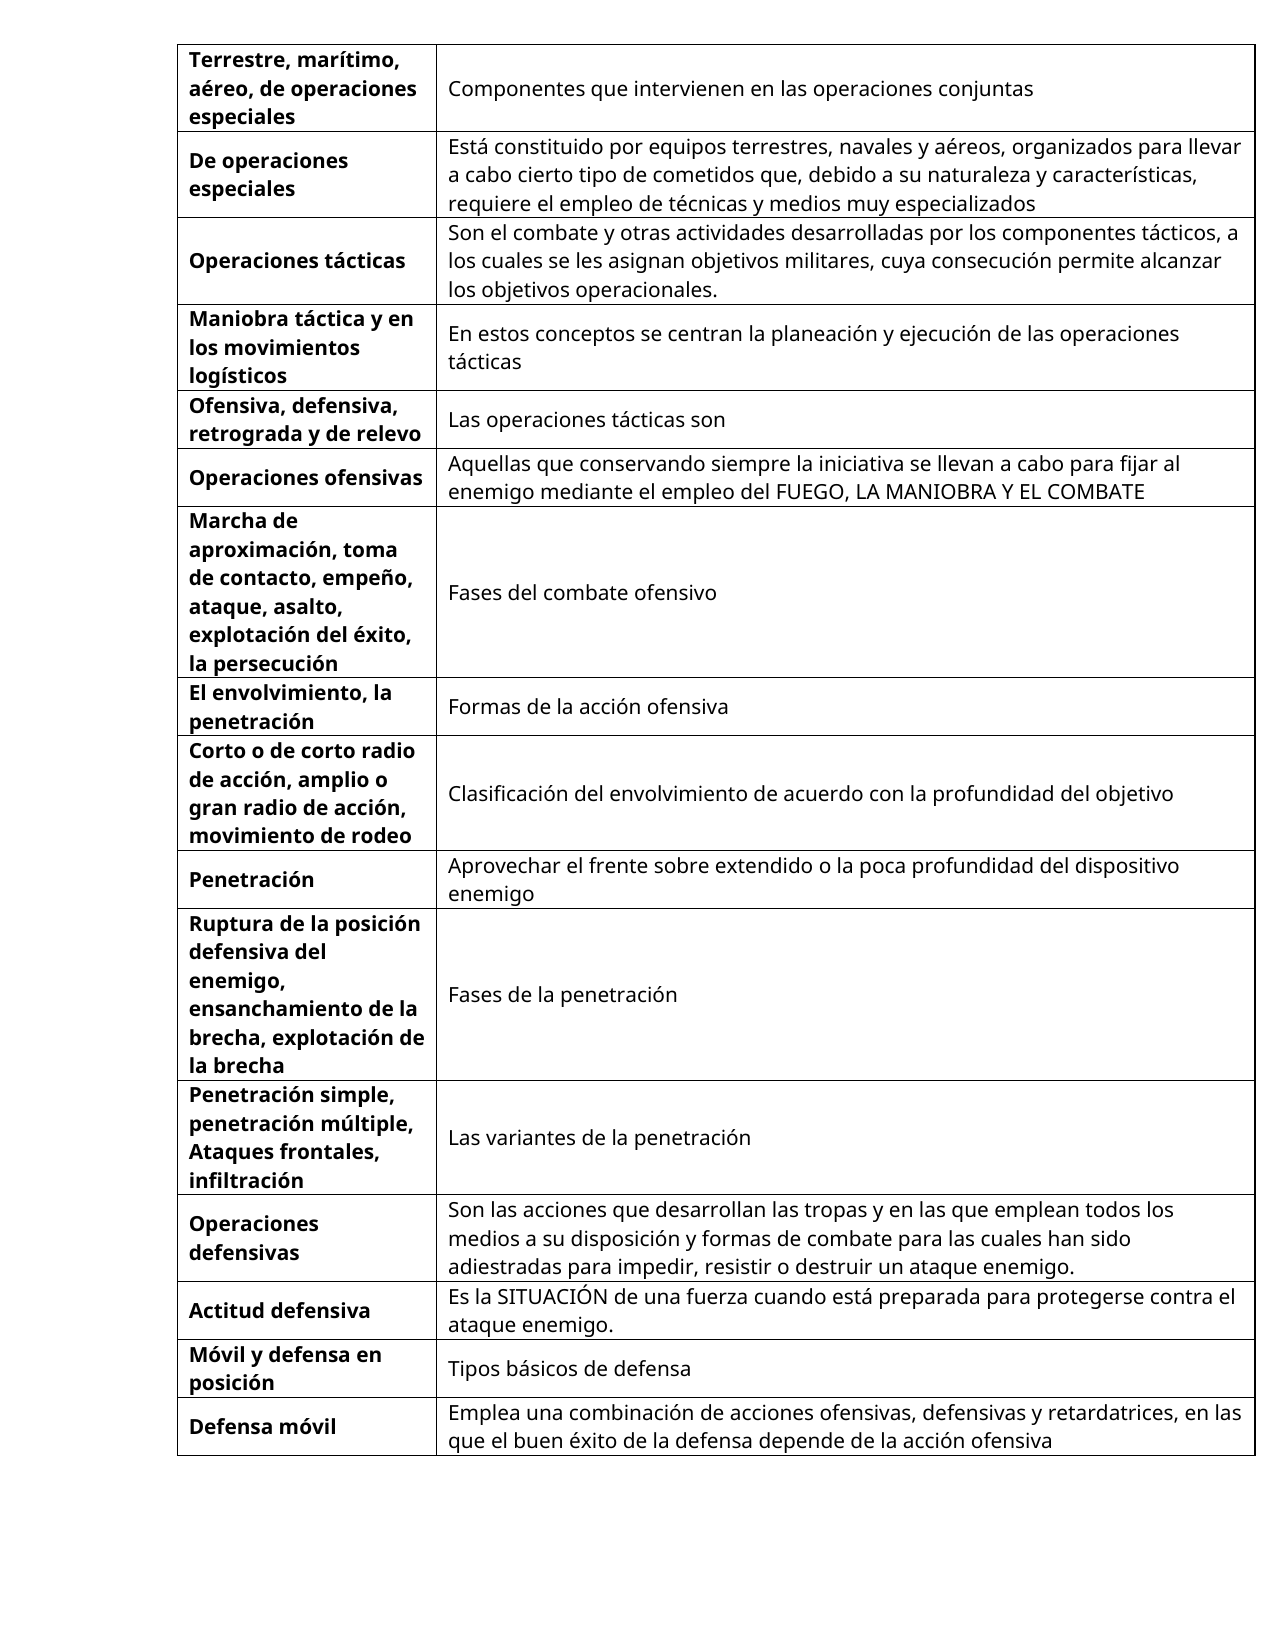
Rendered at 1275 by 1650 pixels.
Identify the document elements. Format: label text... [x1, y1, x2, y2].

table_cell Las variantes de la penetración [437, 1081, 1254, 1194]
table_cell Ofensiva, defensiva, retrograda y de relevo [178, 391, 436, 448]
table_cell Fases del combate ofensivo [437, 507, 1254, 677]
table_cell Penetración [178, 851, 436, 908]
table_cell Terrestre, marítimo, aéreo, de operaciones especiales [178, 45, 436, 131]
table_cell Defensa móvil [178, 1398, 436, 1454]
table_cell Corto o de corto radio de acción, amplio o gran radio de acción, movimiento de rodeo [178, 736, 436, 850]
table_cell Operaciones ofensivas [178, 449, 436, 506]
table_cell Aquellas que conservando siempre la iniciativa se llevan a cabo para fijar al enemigo mediante el empleo del FUEGO, LA MANIOBRA Y EL COMBATE [437, 449, 1254, 506]
table_cell Maniobra táctica y en los movimientos logísticos [178, 305, 436, 390]
table_cell Operaciones defensivas [178, 1195, 436, 1281]
table_cell De operaciones especiales [178, 132, 436, 217]
table_cell Fases de la penetración [437, 909, 1254, 1079]
table_cell Marcha de aproximación, toma de contacto, empeño, ataque, asalto, explotación del éxito, la persecución [178, 507, 436, 677]
table_cell Penetración simple, penetración múltiple, Ataques frontales, infiltración [178, 1081, 436, 1194]
table_cell Clasificación del envolvimiento de acuerdo con la profundidad del objetivo [437, 736, 1254, 850]
table_cell Móvil y defensa en posición [178, 1340, 436, 1397]
table_cell Formas de la acción ofensiva [437, 678, 1254, 735]
table_cell Emplea una combinación de acciones ofensivas, defensivas y retardatrices, en las que el buen éxito de la defensa depende de la acción ofensiva [437, 1398, 1254, 1454]
table_cell Aprovechar el frente sobre extendido o la poca profundidad del dispositivo enemigo [437, 851, 1254, 908]
table_cell Es la SITUACIÓN de una fuerza cuando está preparada para protegerse contra el ataque enemigo. [437, 1282, 1254, 1339]
table_cell Son las acciones que desarrollan las tropas y en las que emplean todos los medios a su disposición y formas de combate para las cuales han sido adiestradas para impedir, resistir o destruir un ataque enemigo. [437, 1195, 1254, 1281]
table_cell Actitud defensiva [178, 1282, 436, 1339]
table_cell Ruptura de la posición defensiva del enemigo, ensanchamiento de la brecha, explotación de la brecha [178, 909, 436, 1079]
table_cell Son el combate y otras actividades desarrolladas por los componentes tácticos, a los cuales se les asignan objetivos militares, cuya consecución permite alcanzar los objetivos operacionales. [437, 218, 1254, 303]
table_cell El envolvimiento, la penetración [178, 678, 436, 735]
table_cell Operaciones tácticas [178, 218, 436, 303]
table_cell Está constituido por equipos terrestres, navales y aéreos, organizados para llevar a cabo cierto tipo de cometidos que, debido a su naturaleza y características, requiere el empleo de técnicas y medios muy especializados [437, 132, 1254, 217]
table_cell Tipos básicos de defensa [437, 1340, 1254, 1397]
table_cell Las operaciones tácticas son [437, 391, 1254, 448]
table_cell Componentes que intervienen en las operaciones conjuntas [437, 45, 1254, 131]
table_cell En estos conceptos se centran la planeación y ejecución de las operaciones tácticas [437, 305, 1254, 390]
